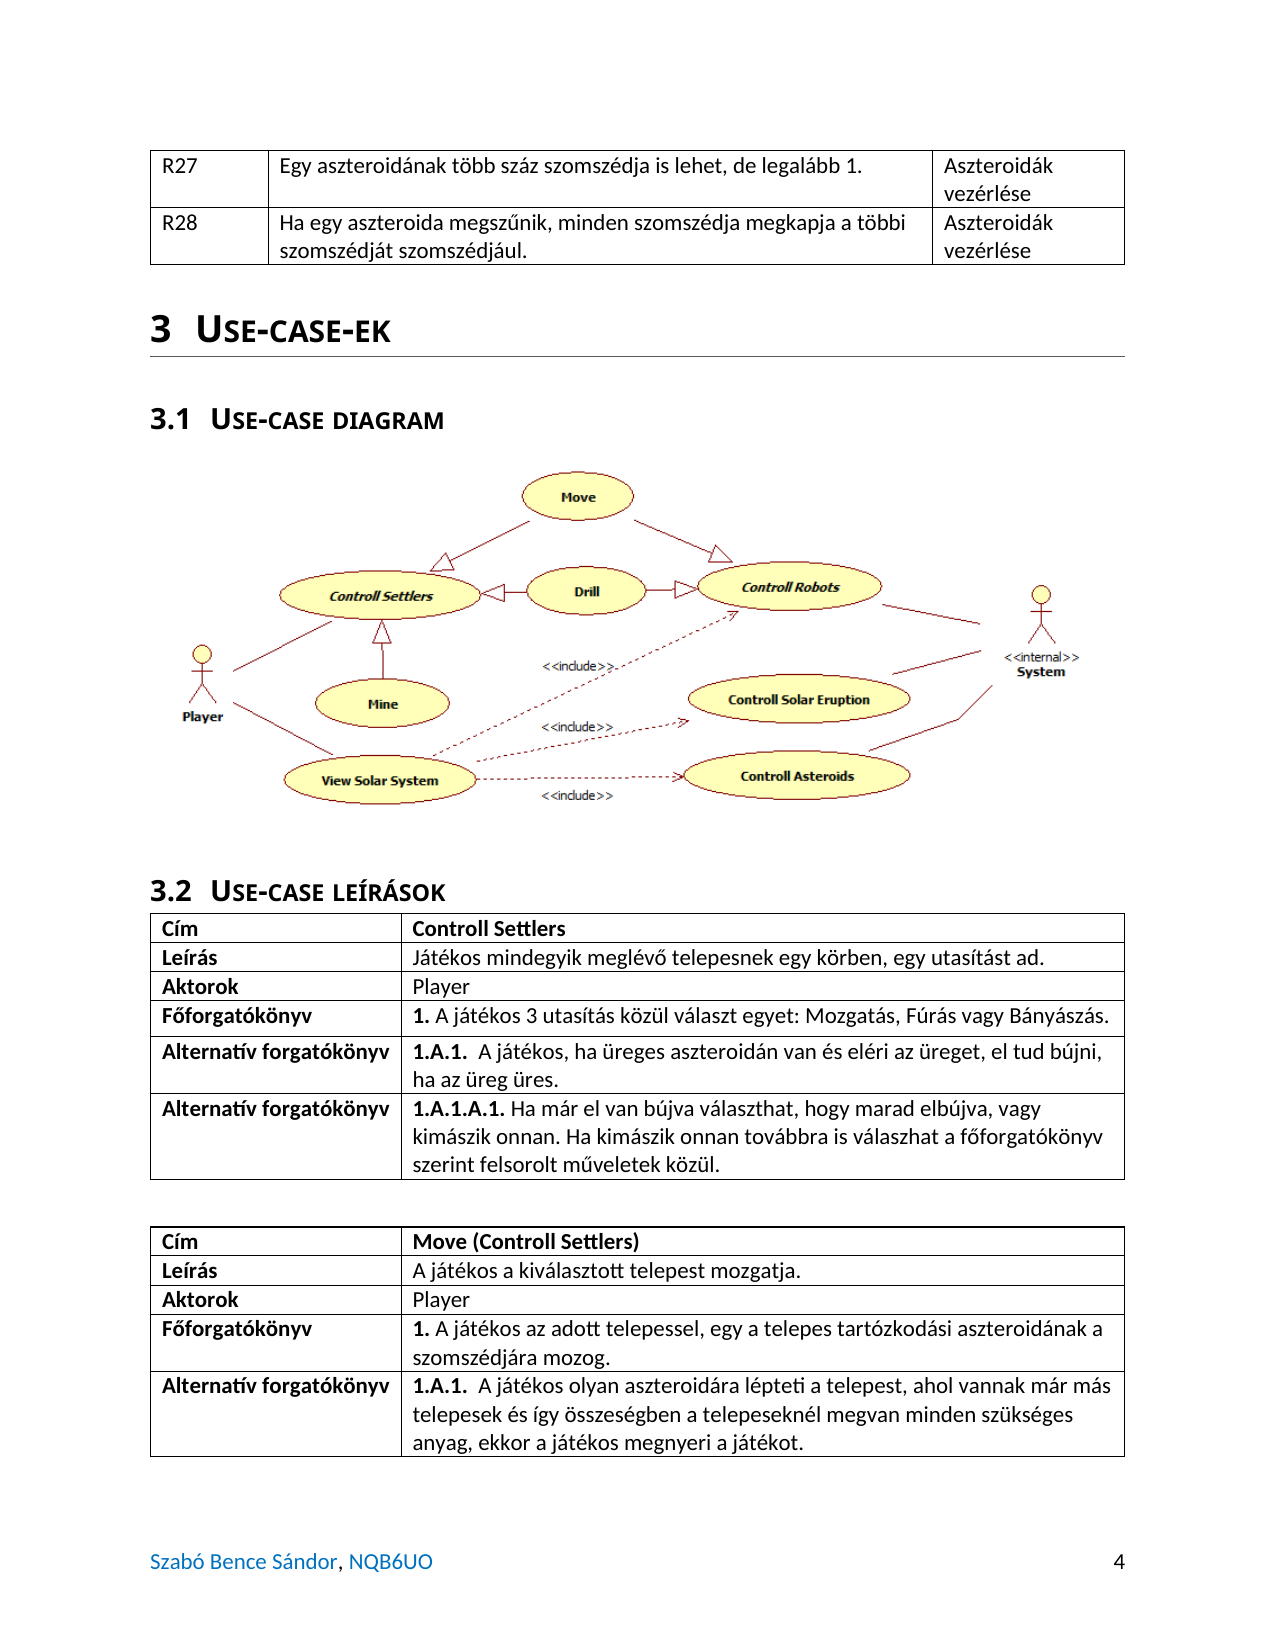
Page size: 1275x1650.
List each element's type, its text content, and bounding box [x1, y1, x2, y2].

table_cell A játékos a kiválasztott telepest mozgatja. [402, 1256, 1124, 1284]
subtitle Use-case leírások [150, 827, 1125, 910]
table_cell Ha egy aszteroida megszűnik, minden szomszédja megkapja a többi szomszédját szomszédjául. [269, 208, 932, 264]
table_cell 1.A.1.A.1. Ha már el van bújva választhat, hogy marad elbújva, vagy kimászik onnan. Ha kimászik onnan továbbra is válaszhat a főforgatókönyv szerint felsorolt műveletek közül. [402, 1094, 1124, 1178]
table_cell Játékos mindegyik meglévő telepesnek egy körben, egy utasítást ad. [402, 943, 1124, 971]
table_cell Aktorok [151, 1286, 401, 1313]
table_cell Leírás [151, 1256, 401, 1284]
picture [150, 449, 1125, 827]
table_header Cím [151, 1228, 401, 1255]
table_cell Aszteroidák vezérlése [933, 208, 1124, 264]
table_cell Aszteroidák vezérlése [933, 151, 1124, 207]
table_cell Alternatív forgatókönyv [151, 1094, 401, 1178]
table_header Cím [151, 914, 401, 942]
subtitle Use-case diagram [150, 398, 1125, 438]
table_cell Leírás [151, 943, 401, 971]
table_cell Főforgatókönyv [151, 1001, 401, 1036]
table_cell 1.A.1. A játékos olyan aszteroidára lépteti a telepest, ahol vannak már más telepesek és így összeségben a telepeseknél megvan minden szükséges anyag, ekkor a játékos megnyeri a játékot. [402, 1372, 1124, 1456]
table_cell 1. A játékos az adott telepessel, egy a telepes tartózkodási aszteroidának a szomszédjára mozog. [402, 1315, 1124, 1371]
table_cell Player [402, 972, 1124, 1000]
table_cell Player [402, 1286, 1124, 1313]
table_cell 1. A játékos 3 utasítás közül választ egyet: Mozgatás, Fúrás vagy Bányászás. [402, 1001, 1124, 1036]
table_header Move (Controll Settlers) [402, 1228, 1124, 1255]
subtitle Use-case-ek [150, 303, 1125, 356]
table_cell R27 [151, 151, 268, 207]
table_cell Alternatív forgatókönyv [151, 1037, 401, 1093]
table_cell 1.A.1. A játékos, ha üreges aszteroidán van és eléri az üreget, el tud bújni, ha az üreg üres. [402, 1037, 1124, 1093]
table_cell Alternatív forgatókönyv [151, 1372, 401, 1456]
table_cell R28 [151, 208, 268, 264]
table_cell Egy aszteroidának több száz szomszédja is lehet, de legalább 1. [269, 151, 932, 207]
table_header Controll Settlers [402, 914, 1124, 942]
table_cell Aktorok [151, 972, 401, 1000]
table_cell Főforgatókönyv [151, 1315, 401, 1371]
